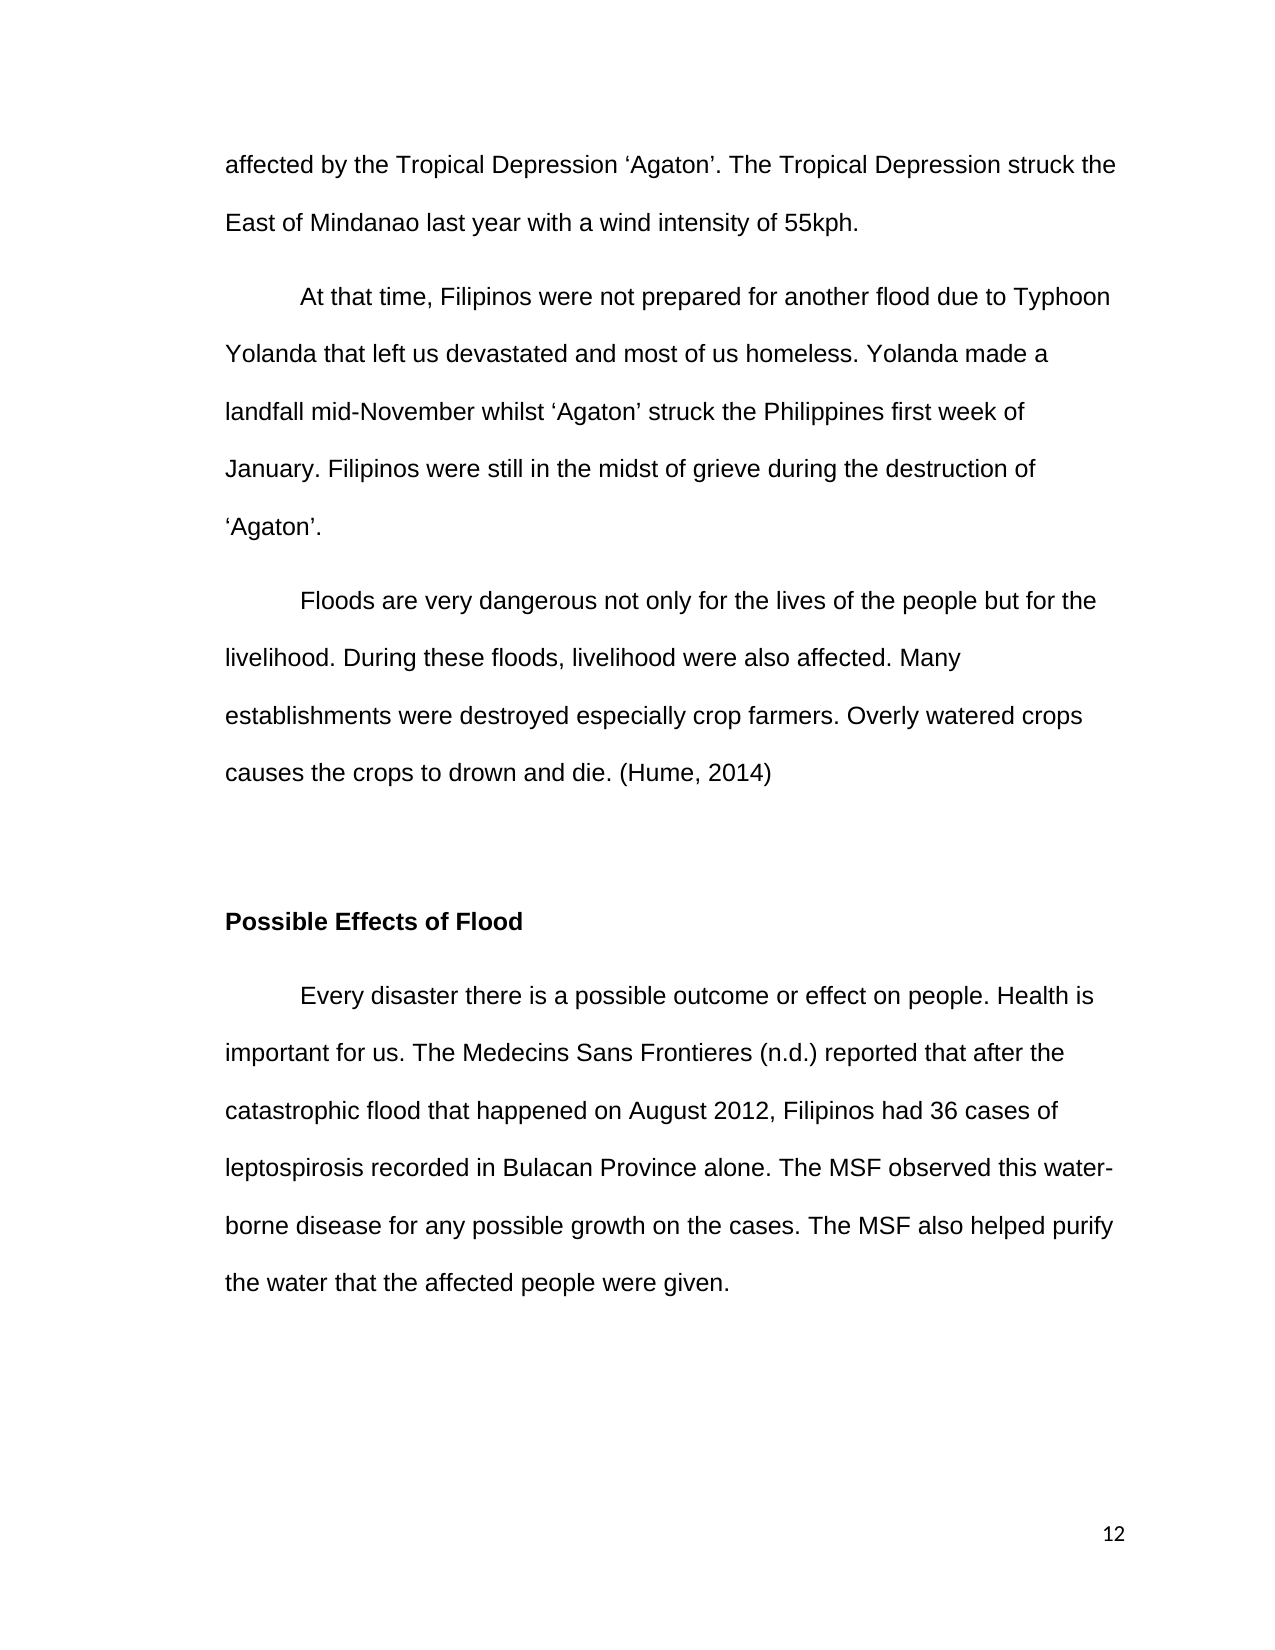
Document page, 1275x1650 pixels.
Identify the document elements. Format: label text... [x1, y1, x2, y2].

text At that time, Filipinos were not prepared for another flood due to Typhoon Yolanda that left us devastated and most of us homeless. Yolanda made a landfall mid-November whilst ‘Agaton’ struck the Philippines first week of January. Filipinos were still in the midst of grieve during the destruction of ‘Agaton’. [225, 282, 1125, 540]
text Every disaster there is a possible outcome or effect on people. Health is important for us. The Medecins Sans Frontieres (n.d.) reported that after the catastrophic flood that happened on August 2012, Filipinos had 36 cases of leptospirosis recorded in Bulacan Province alone. The MSF observed this water-borne disease for any possible growth on the cases. The MSF also helped purify the water that the affected people were given. [225, 981, 1125, 1297]
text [225, 150, 1125, 236]
text Floods are very dangerous not only for the lives of the people but for the livelihood. During these floods, livelihood were also affected. Many establishments were destroyed especially crop farmers. Overly watered crops causes the crops to drown and die. (Hume, 2014) [225, 586, 1125, 787]
text Possible Effects of Flood [225, 907, 1125, 935]
